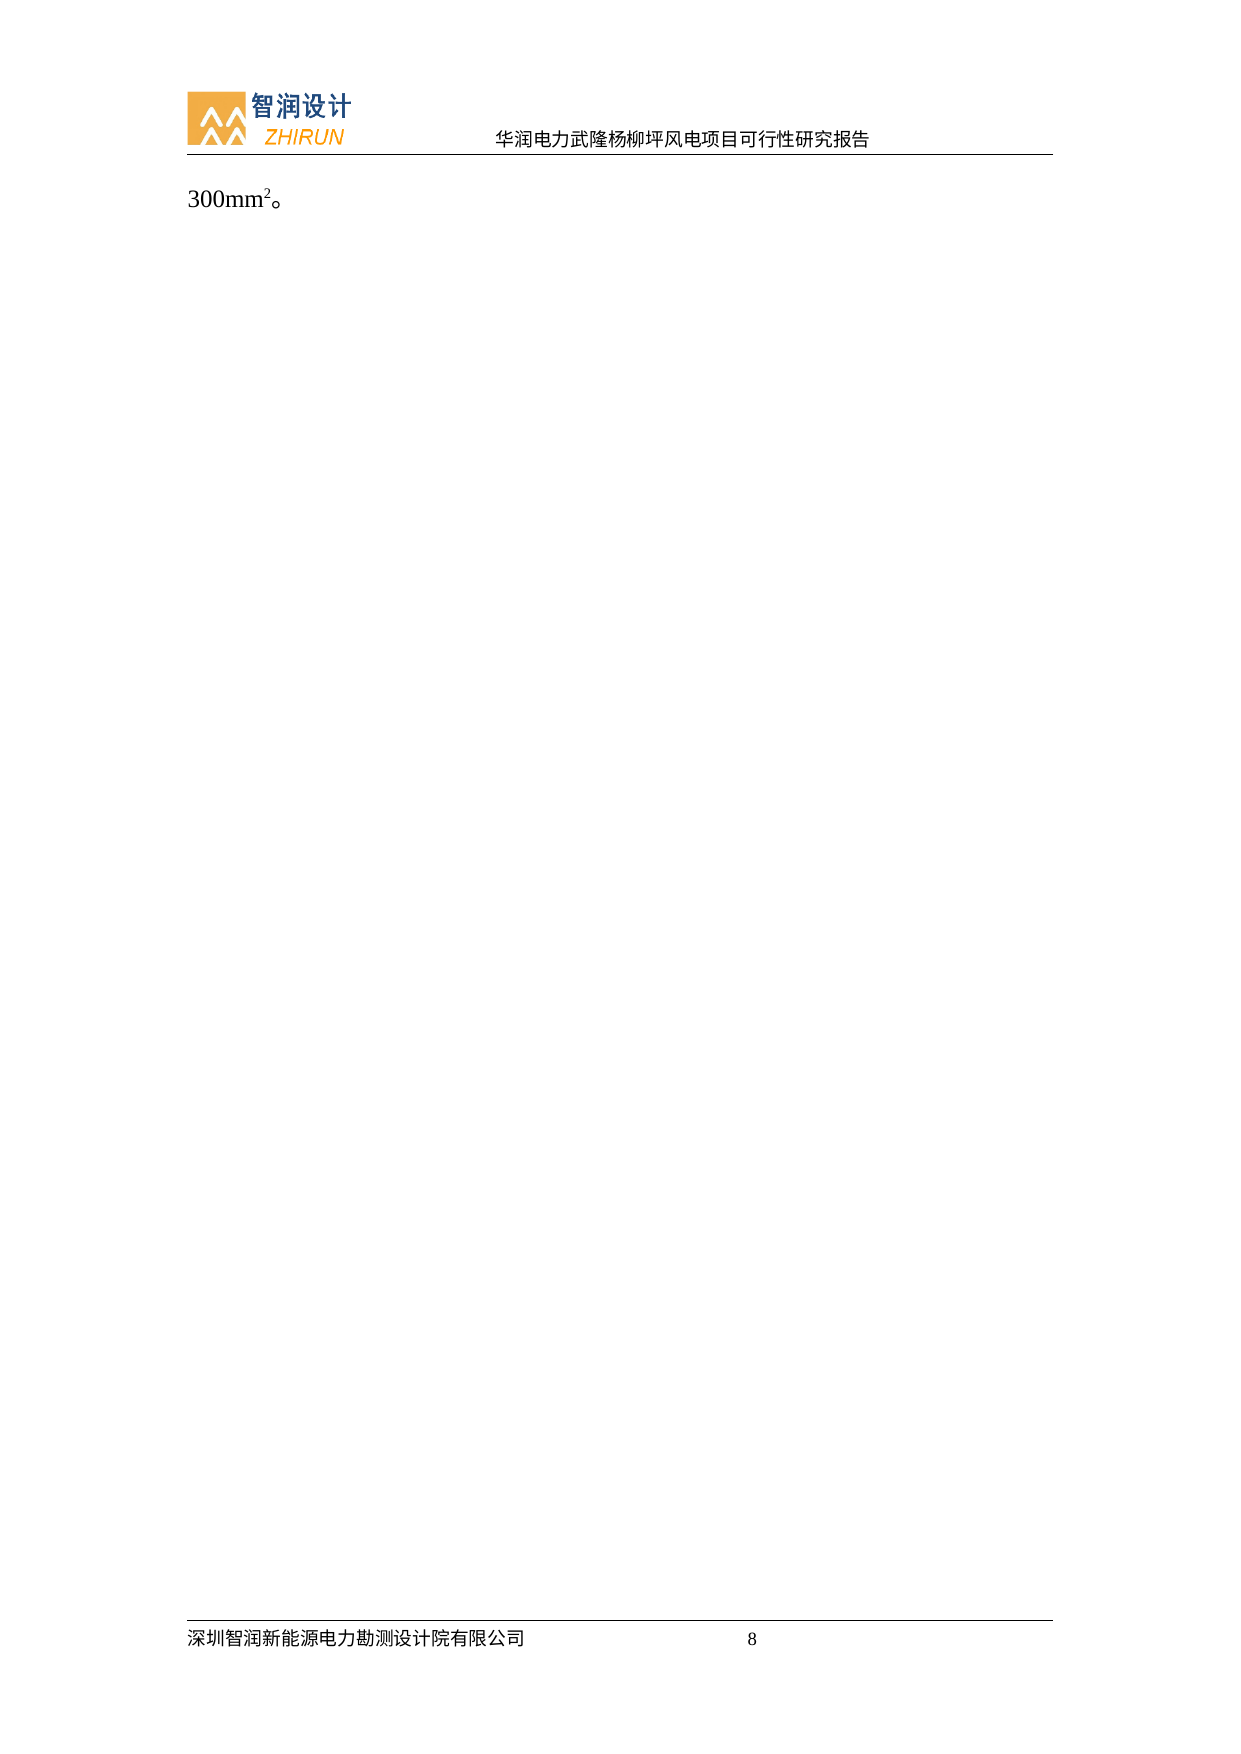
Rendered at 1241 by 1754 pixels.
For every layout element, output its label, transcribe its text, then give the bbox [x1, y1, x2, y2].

picture [187, 88, 352, 147]
